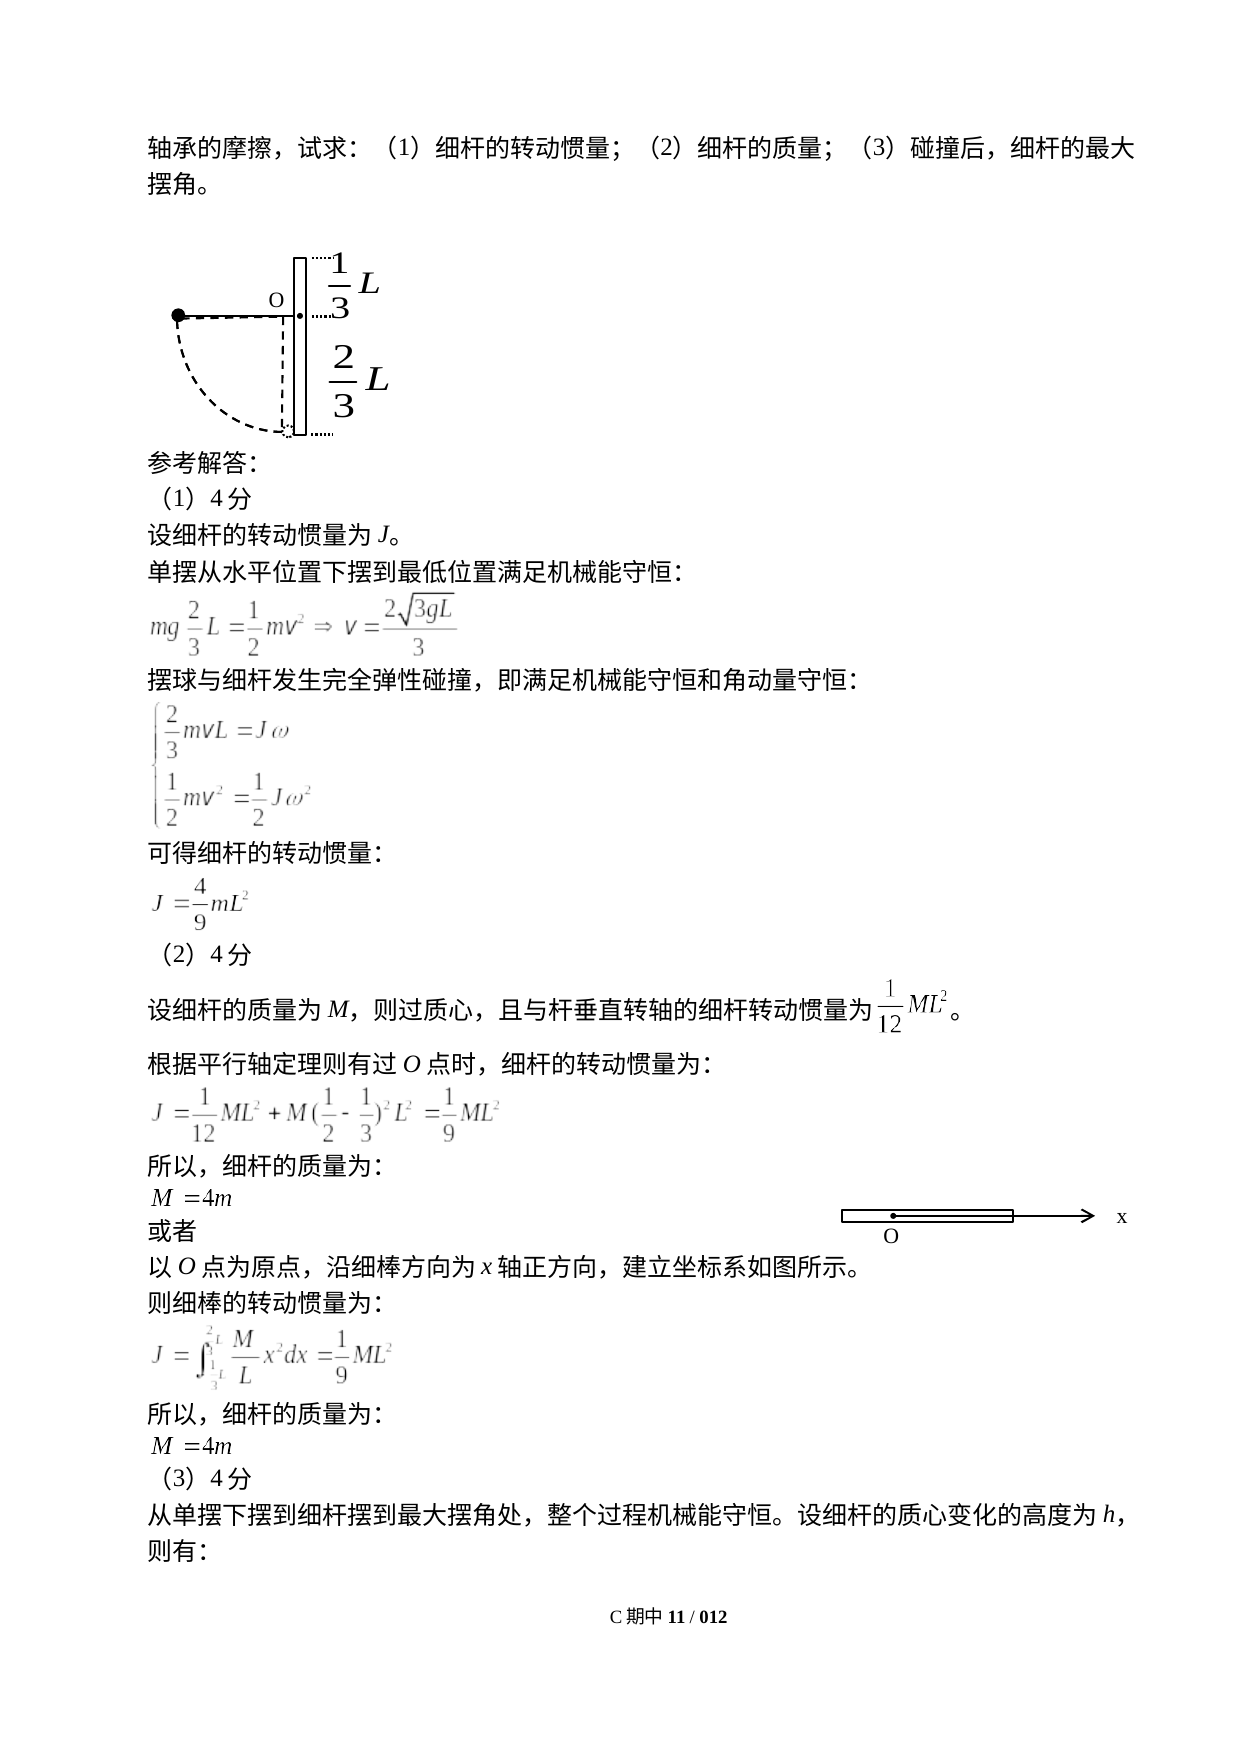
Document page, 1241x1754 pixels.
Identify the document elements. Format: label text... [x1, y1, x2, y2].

text 可得细杆的转动惯量： [148, 834, 1152, 870]
text （1）4分 [148, 479, 1152, 516]
text （3）4分 [148, 1459, 1152, 1496]
text 根据平行轴定理则有过O点时，细杆的转动惯量为： [148, 1045, 1152, 1081]
text 单摆从水平位置下摆到最低位置满足机械能守恒： [148, 552, 1152, 588]
text 以O点为原点，沿细棒方向为x轴正方向，建立坐标系如图所示。 [148, 1247, 1152, 1284]
text 则细棒的转动惯量为： [148, 1284, 1152, 1320]
text 所以，细杆的质量为： [148, 1147, 1152, 1183]
text 设细杆的转动惯量为J。 [148, 516, 1152, 552]
text 参考解答： [148, 443, 1152, 479]
text 或者 [148, 1211, 1152, 1247]
text （2）4分 [148, 936, 1152, 972]
text 设细杆的质量为M，则过质心，且与杆垂直转轴的细杆转动惯量为。 [148, 972, 1152, 1045]
text 从单摆下摆到细杆摆到最大摆角处，整个过程机械能守恒。设细杆的质心变化的高度为h，则有： [148, 1496, 1152, 1568]
text 所以，细杆的质量为： [148, 1395, 1152, 1431]
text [148, 129, 1152, 201]
text 摆球与细杆发生完全弹性碰撞，即满足机械能守恒和角动量守恒： [148, 660, 1152, 696]
